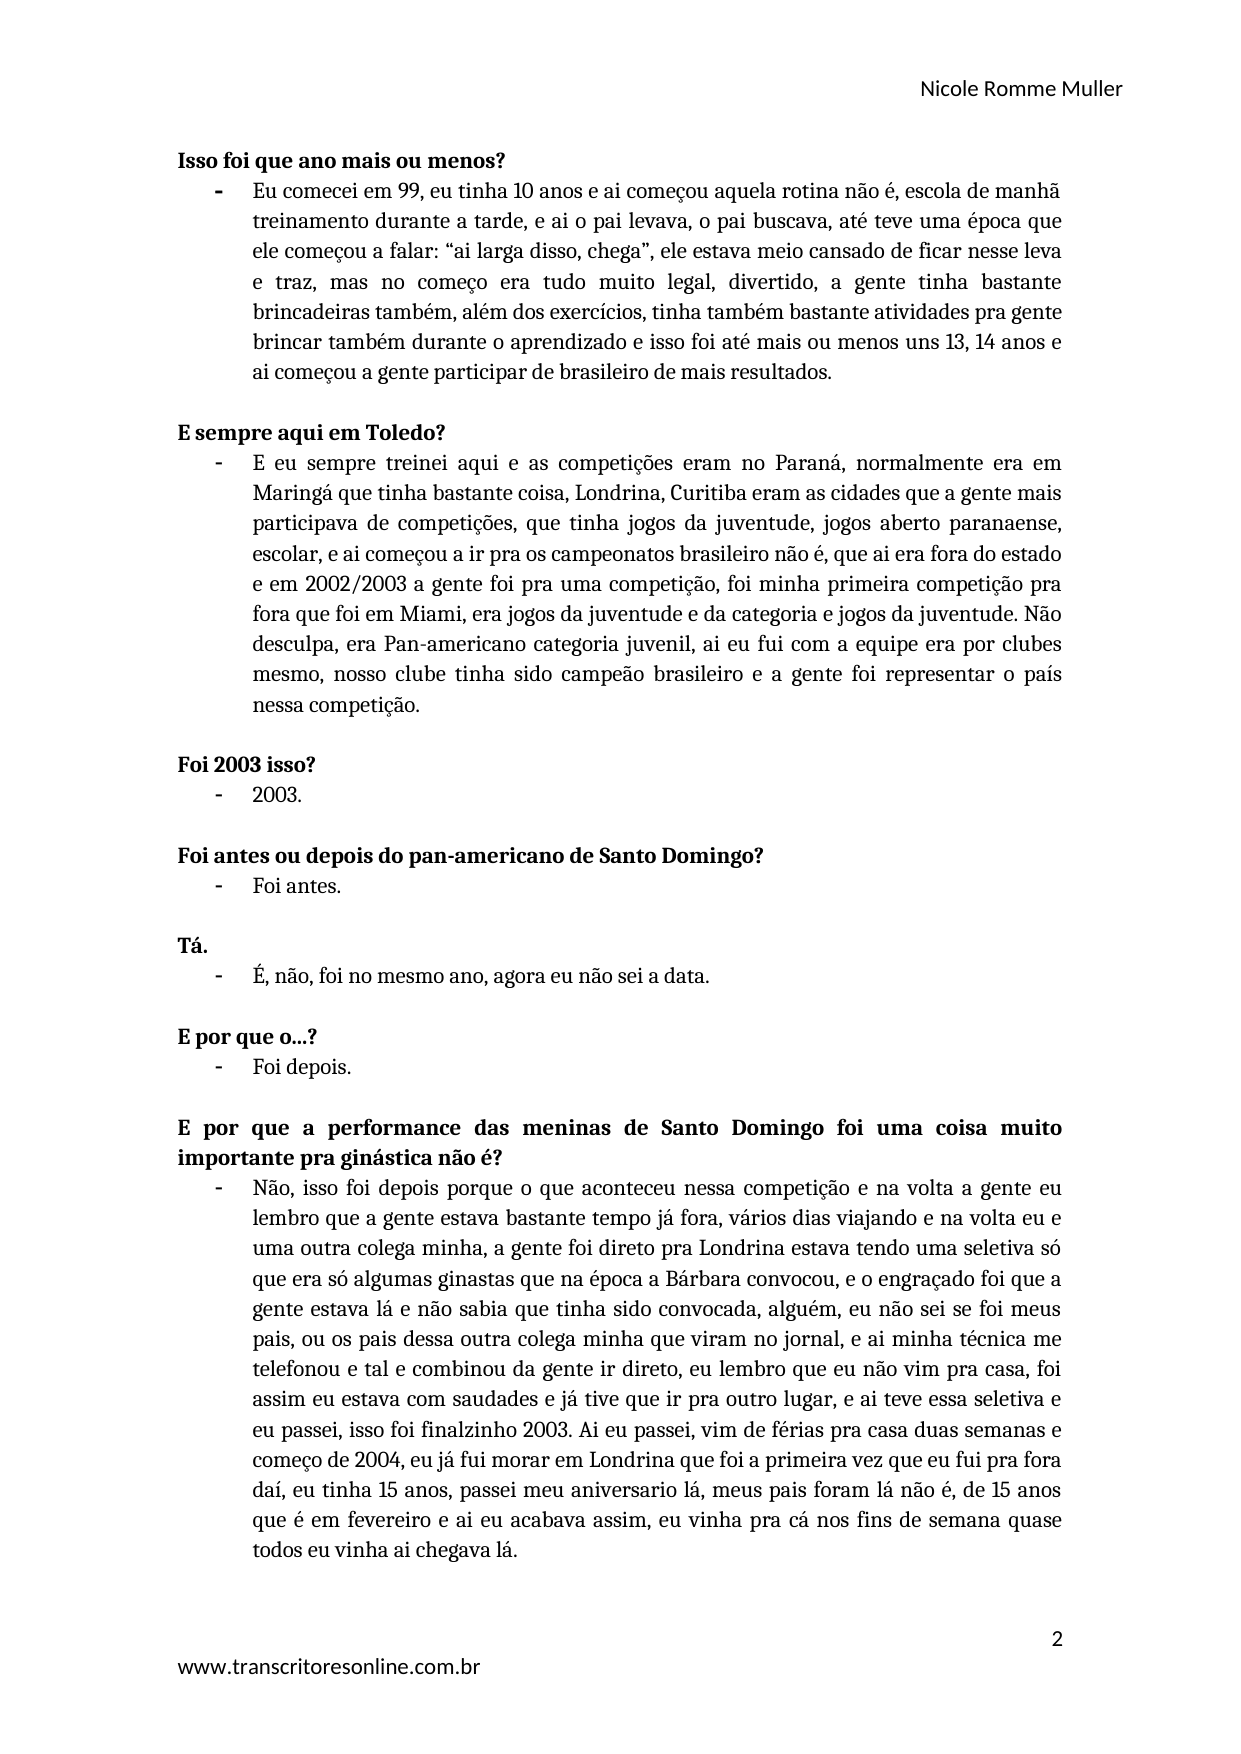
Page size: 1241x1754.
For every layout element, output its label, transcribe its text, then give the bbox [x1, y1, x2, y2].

text E sempre aqui em Toledo? [177, 419, 1063, 446]
text E por que a performance das meninas de Santo Domingo foi uma coisa muito importante pra ginástica não é? [177, 1114, 1063, 1171]
list Foi antes. [215, 873, 1063, 899]
text Foi 2003 isso? [177, 752, 1063, 778]
list Não, isso foi depois porque o que aconteceu nessa competição e na volta a gente eu lembro que a gente estava bastante tempo já fora, vários dias viajando e na volta eu e uma outra colega minha, a gente foi direto pra Londrina estava tendo uma seletiva só que era só algumas ginastas que na época a Bárbara convocou, e o engraçado foi que a gente estava lá e não sabia que tinha sido convocada, alguém, eu não sei se foi meus pais, ou os pais dessa outra colega minha que viram no jornal, e ai minha técnica me telefonou e tal e combinou da gente ir direto, eu lembro que eu não vim pra casa, foi assim eu estava com saudades e já tive que ir pra outro lugar, e ai teve essa seletiva e eu passei, isso foi finalzinho 2003. Ai eu passei, vim de férias pra casa duas semanas e começo de 2004, eu já fui morar em Londrina que foi a primeira vez que eu fui pra fora daí, eu tinha 15 anos, passei meu aniversario lá, meus pais foram lá não é, de 15 anos que é em fevereiro e ai eu acabava assim, eu vinha pra cá nos fins de semana quase todos eu vinha ai chegava lá. [215, 1175, 1063, 1563]
text Foi antes ou depois do pan-americano de Santo Domingo? [177, 842, 1063, 869]
text E por que o...? [177, 1024, 1063, 1050]
list E eu sempre treinei aqui e as competições eram no Paraná, normalmente era em Maringá que tinha bastante coisa, Londrina, Curitiba eram as cidades que a gente mais participava de competições, que tinha jogos da juventude, jogos aberto paranaense, escolar, e ai começou a ir pra os campeonatos brasileiro não é, que ai era fora do estado e em 2002/2003 a gente foi pra uma competição, foi minha primeira competição pra fora que foi em Miami, era jogos da juventude e da categoria e jogos da juventude. Não desculpa, era Pan-americano categoria juvenil, ai eu fui com a equipe era por clubes mesmo, nosso clube tinha sido campeão brasileiro e a gente foi representar o país nessa competição. [215, 450, 1063, 718]
list 2003. [215, 782, 1063, 808]
list É, não, foi no mesmo ano, agora eu não sei a data. [215, 963, 1063, 989]
list Eu comecei em 99, eu tinha 10 anos e ai começou aquela rotina não é, escola de manhã treinamento durante a tarde, e ai o pai levava, o pai buscava, até teve uma época que ele começou a falar: “ai larga disso, chega”, ele estava meio cansado de ficar nesse leva e traz, mas no começo era tudo muito legal, divertido, a gente tinha bastante brincadeiras também, além dos exercícios, tinha também bastante atividades pra gente brincar também durante o aprendizado e isso foi até mais ou menos uns 13, 14 anos e ai começou a gente participar de brasileiro de mais resultados. [215, 178, 1063, 385]
text Tá. [177, 933, 1063, 959]
text Isso foi que ano mais ou menos? [177, 148, 1063, 174]
list Foi depois. [215, 1054, 1063, 1080]
